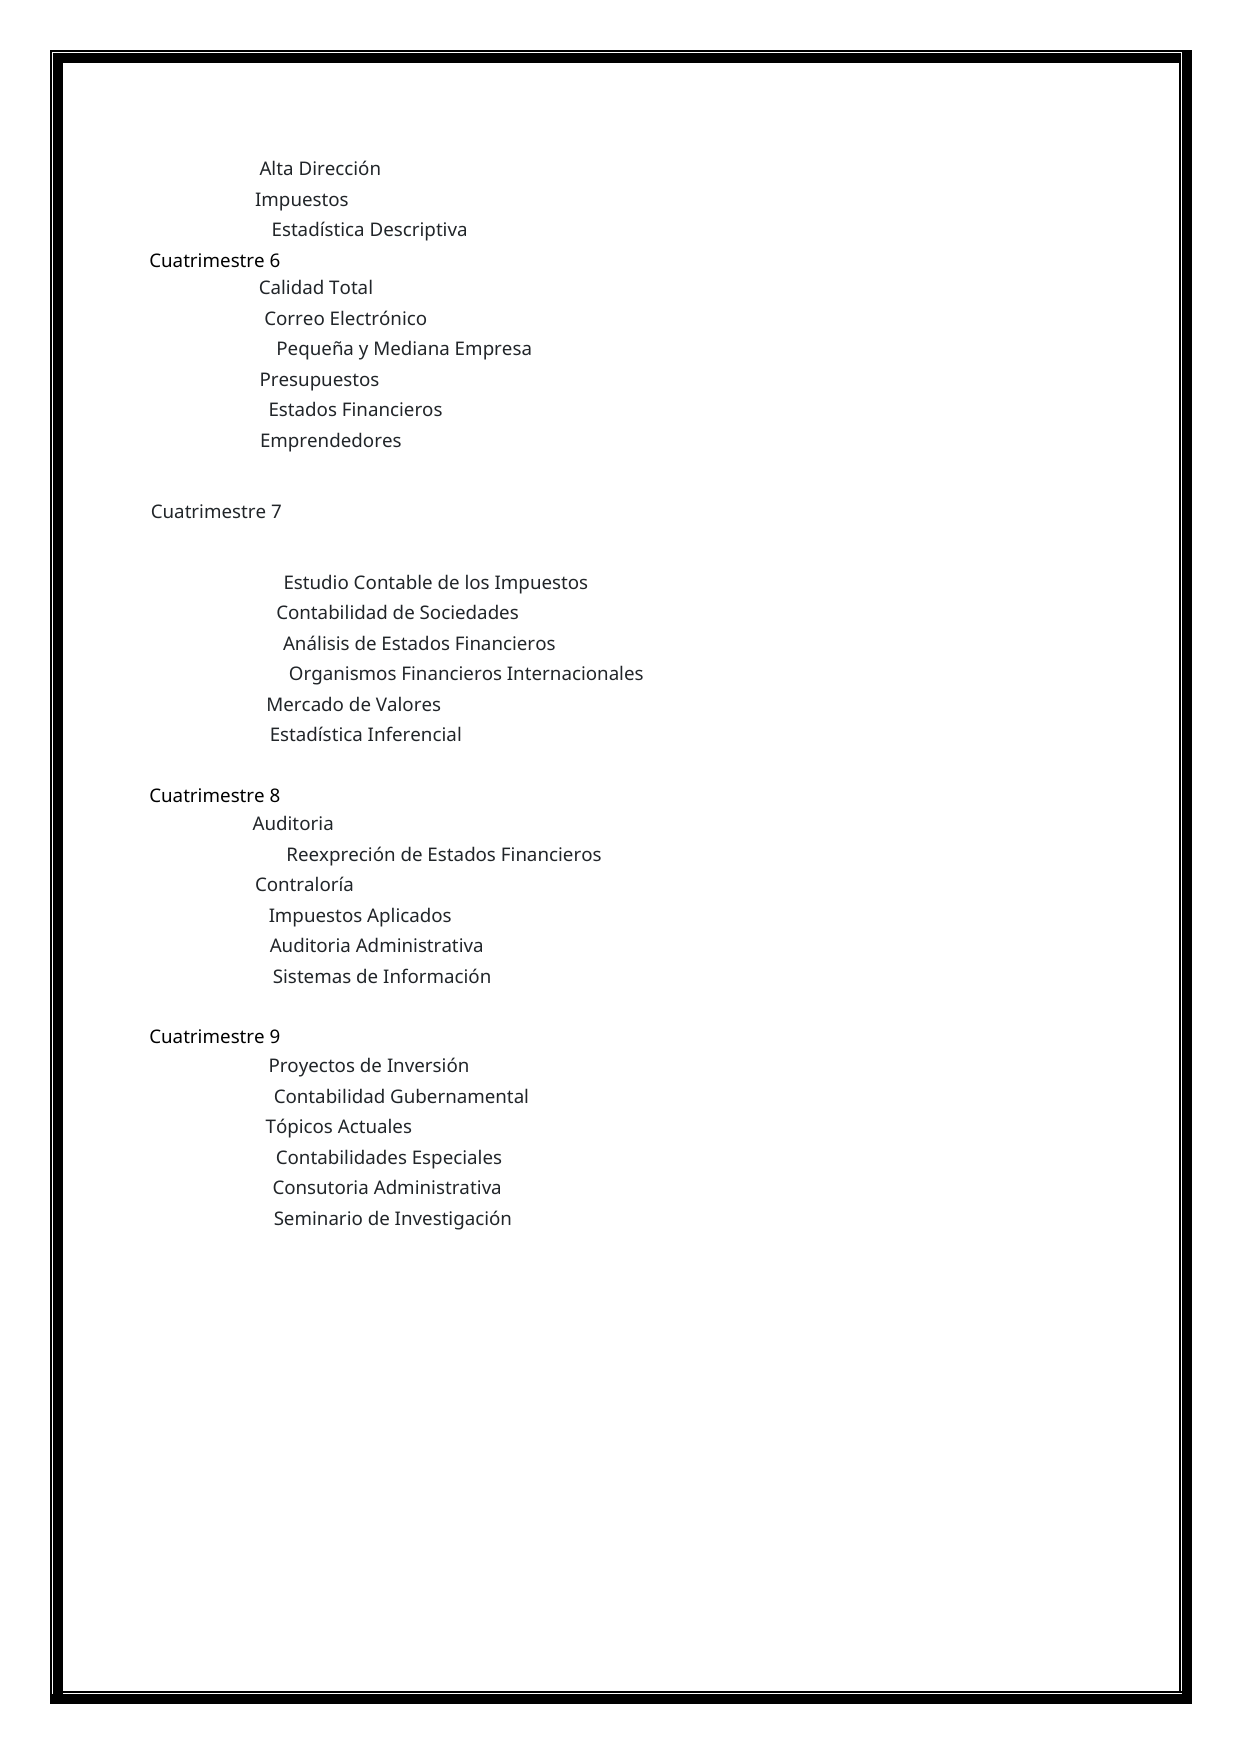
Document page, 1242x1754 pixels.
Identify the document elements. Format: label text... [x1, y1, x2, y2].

subtitle Cuatrimestre 6 [149, 247, 1090, 273]
text Sistemas de Información [151, 963, 1090, 989]
text Proyectos de Inversión [151, 1052, 1090, 1078]
text Mercado de Valores [151, 691, 1090, 717]
text Alta Dirección [151, 156, 1090, 181]
text Tópicos Actuales [151, 1113, 1090, 1139]
text Pequeña y Mediana Empresa [151, 336, 1090, 361]
text Estadística Descriptiva [151, 217, 1090, 242]
text Impuestos [151, 186, 1090, 212]
text Auditoria [151, 811, 1090, 836]
text Impuestos Aplicados [151, 902, 1090, 928]
text Seminario de Investigación [151, 1205, 1090, 1231]
text Cuatrimestre 9 [149, 1024, 1090, 1049]
text Estados Financieros [151, 397, 1090, 422]
text Organismos Financieros Internacionales [151, 661, 1090, 686]
text Cuatrimestre 8 [149, 782, 1090, 807]
text Contabilidad Gubernamental [151, 1083, 1090, 1108]
text Calidad Total [151, 274, 1090, 300]
text Contabilidad de Sociedades [151, 599, 1090, 625]
text Presupuestos [151, 366, 1090, 392]
text Estudio Contable de los Impuestos [151, 569, 1090, 594]
text Consutoria Administrativa [151, 1174, 1090, 1200]
text Cuatrimestre 7 [151, 498, 1090, 524]
text Reexpreción de Estados Financieros [151, 841, 1090, 867]
text Contraloría [151, 872, 1090, 897]
text Análisis de Estados Financieros [151, 630, 1090, 656]
text Auditoria Administrativa [151, 933, 1090, 958]
text Contabilidades Especiales [151, 1144, 1090, 1169]
text Correo Electrónico [151, 305, 1090, 331]
text Estadística Inferencial [151, 722, 1090, 747]
text Emprendedores [151, 427, 1090, 453]
